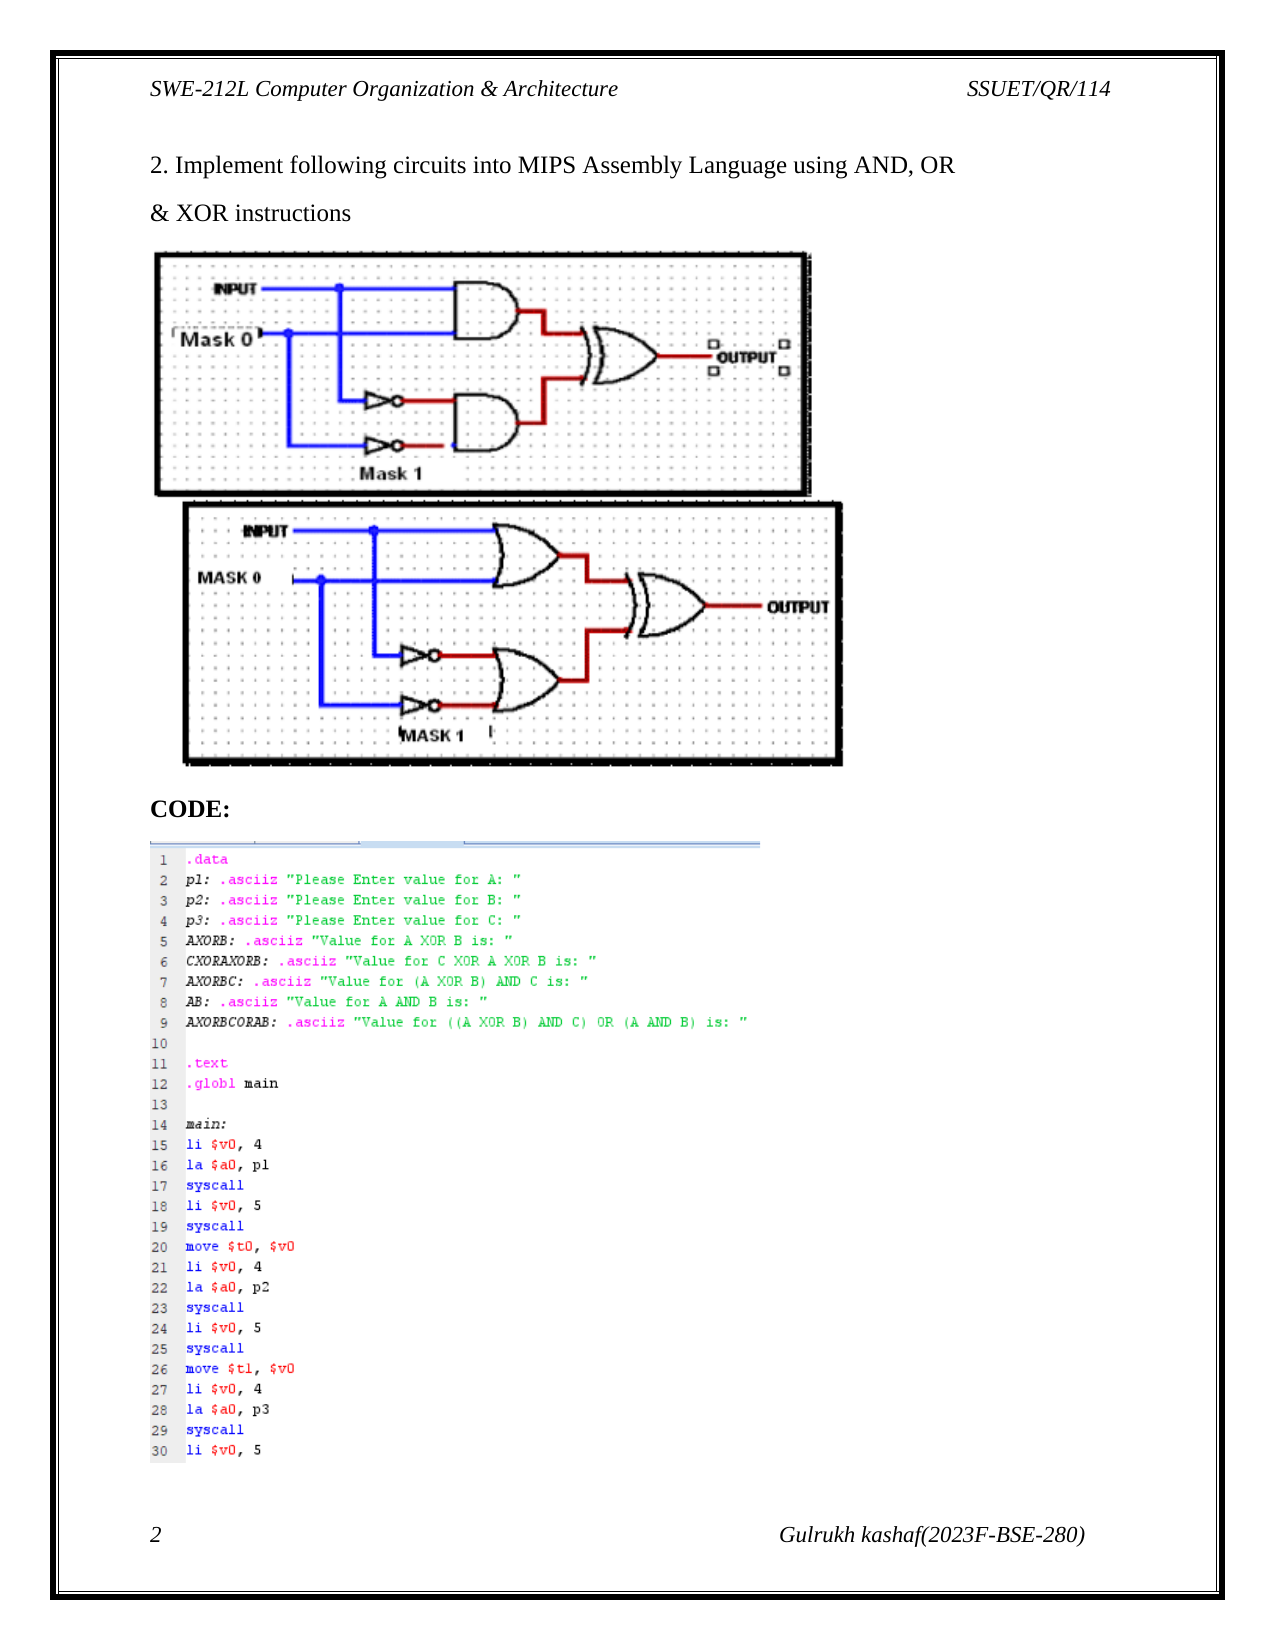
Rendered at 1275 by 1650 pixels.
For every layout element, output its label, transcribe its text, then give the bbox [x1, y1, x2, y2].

picture [150, 841, 761, 1463]
text & XOR instructions [150, 198, 1125, 226]
text 2. Implement following circuits into MIPS Assembly Language using AND, OR [150, 150, 1125, 179]
picture [150, 245, 851, 776]
text CODE: [150, 794, 1125, 823]
